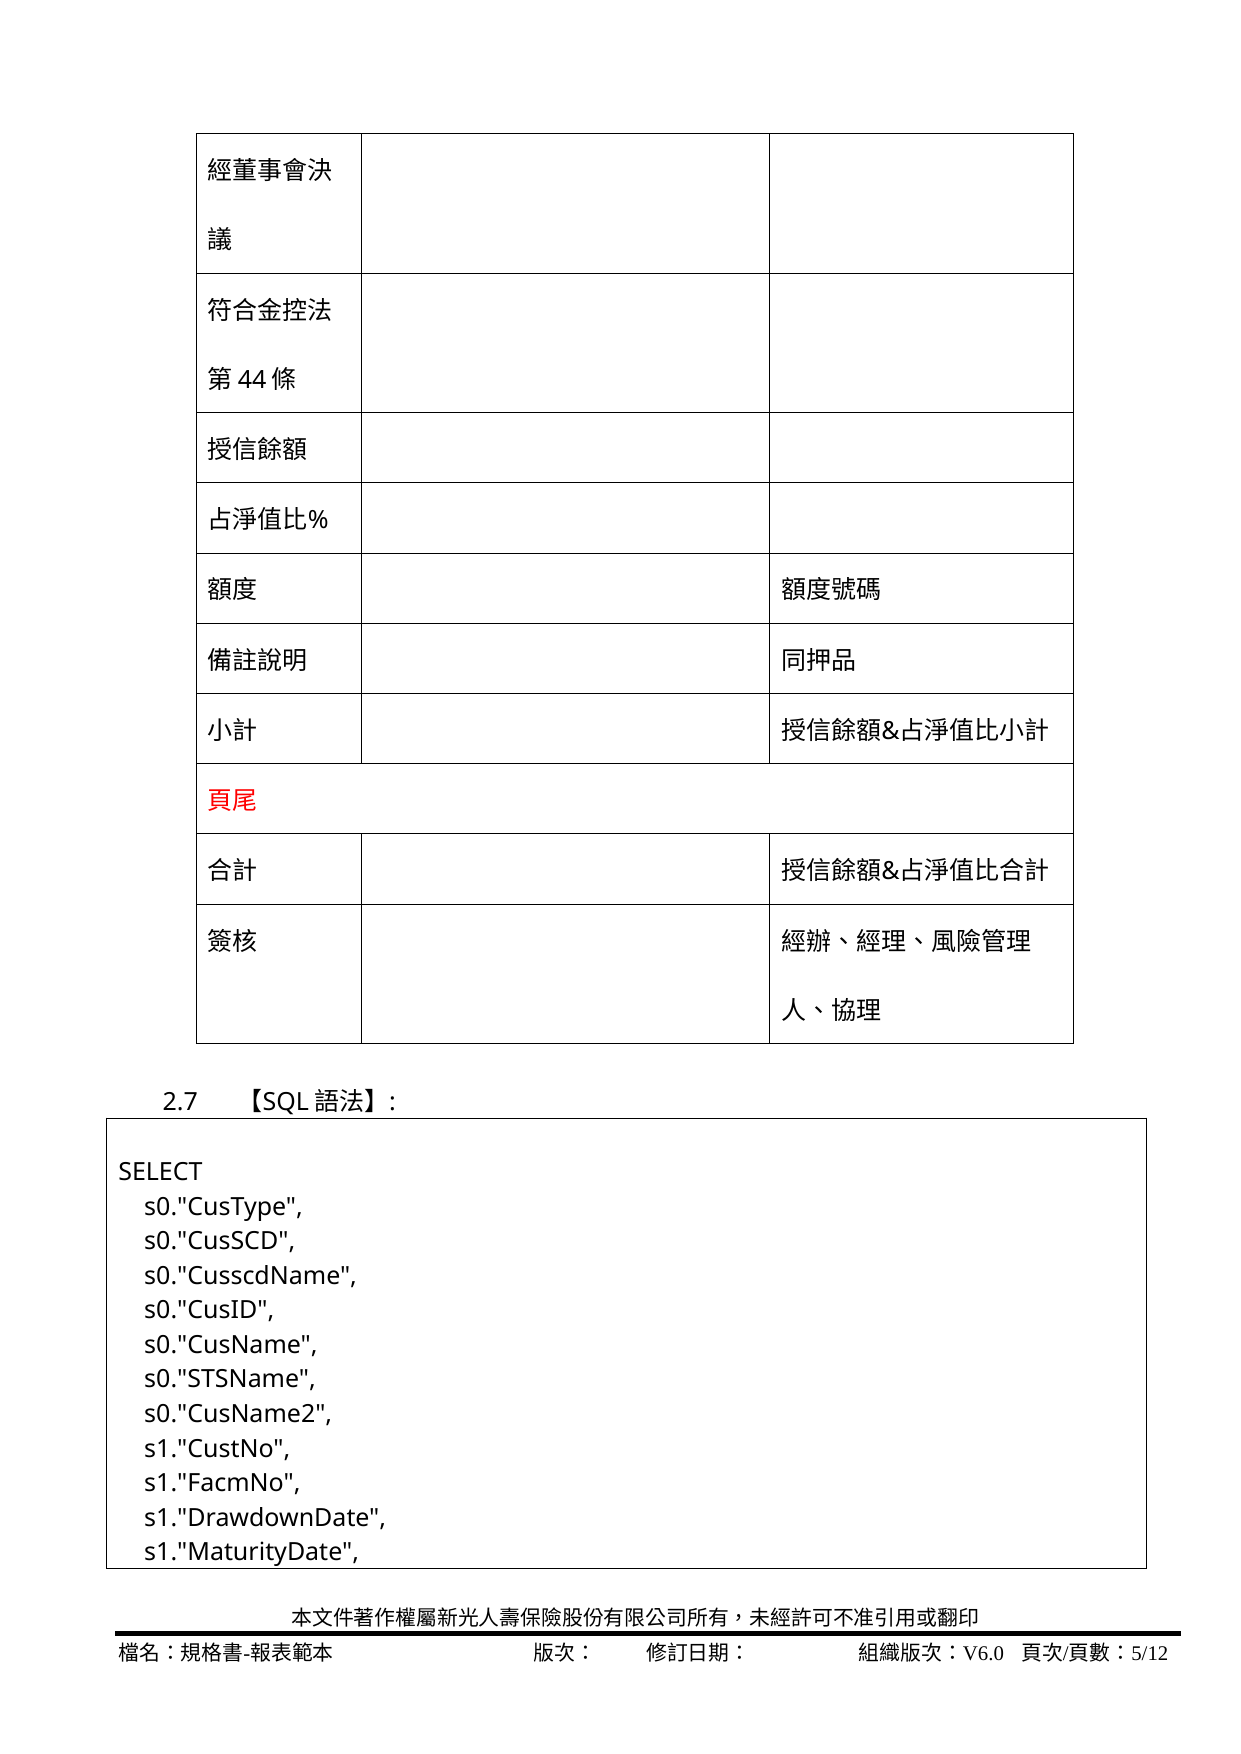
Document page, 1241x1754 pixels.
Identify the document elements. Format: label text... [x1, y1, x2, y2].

table_cell 授信餘額&占淨值比小計 [770, 694, 1073, 763]
table_cell 授信餘額 [197, 413, 361, 482]
table_cell [770, 413, 1073, 482]
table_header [107, 1119, 1146, 1568]
table_cell [770, 134, 1073, 273]
table_cell 簽核 [197, 905, 361, 1043]
table_cell 額度號碼 [770, 554, 1073, 623]
table_cell [362, 694, 769, 763]
table_cell 占淨值比% [197, 483, 361, 552]
table_cell [362, 624, 769, 693]
table_cell 達1億元且經董事會決議 [197, 134, 361, 273]
table_cell [362, 834, 769, 903]
table_cell 經辦、經理、風險管理人、協理 [770, 905, 1073, 1043]
table_cell [362, 274, 769, 412]
table_cell [362, 483, 769, 552]
table_cell 頁尾 [197, 764, 1073, 833]
table_cell [362, 905, 769, 1043]
table_cell 同押品 [770, 624, 1073, 693]
table_cell 符合金控法第44條 [197, 274, 361, 412]
table_cell [362, 413, 769, 482]
table_cell [770, 274, 1073, 412]
table_cell 額度 [197, 554, 361, 623]
table_cell [362, 554, 769, 623]
table_cell 授信餘額&占淨值比合計 [770, 834, 1073, 903]
table_cell 小計 [197, 694, 361, 763]
table_cell 備註說明 [197, 624, 361, 693]
subtitle 【SQL語法】: [162, 1081, 1152, 1118]
table_cell [362, 134, 769, 273]
table_cell [770, 483, 1073, 552]
table_cell 合計 [197, 834, 361, 903]
